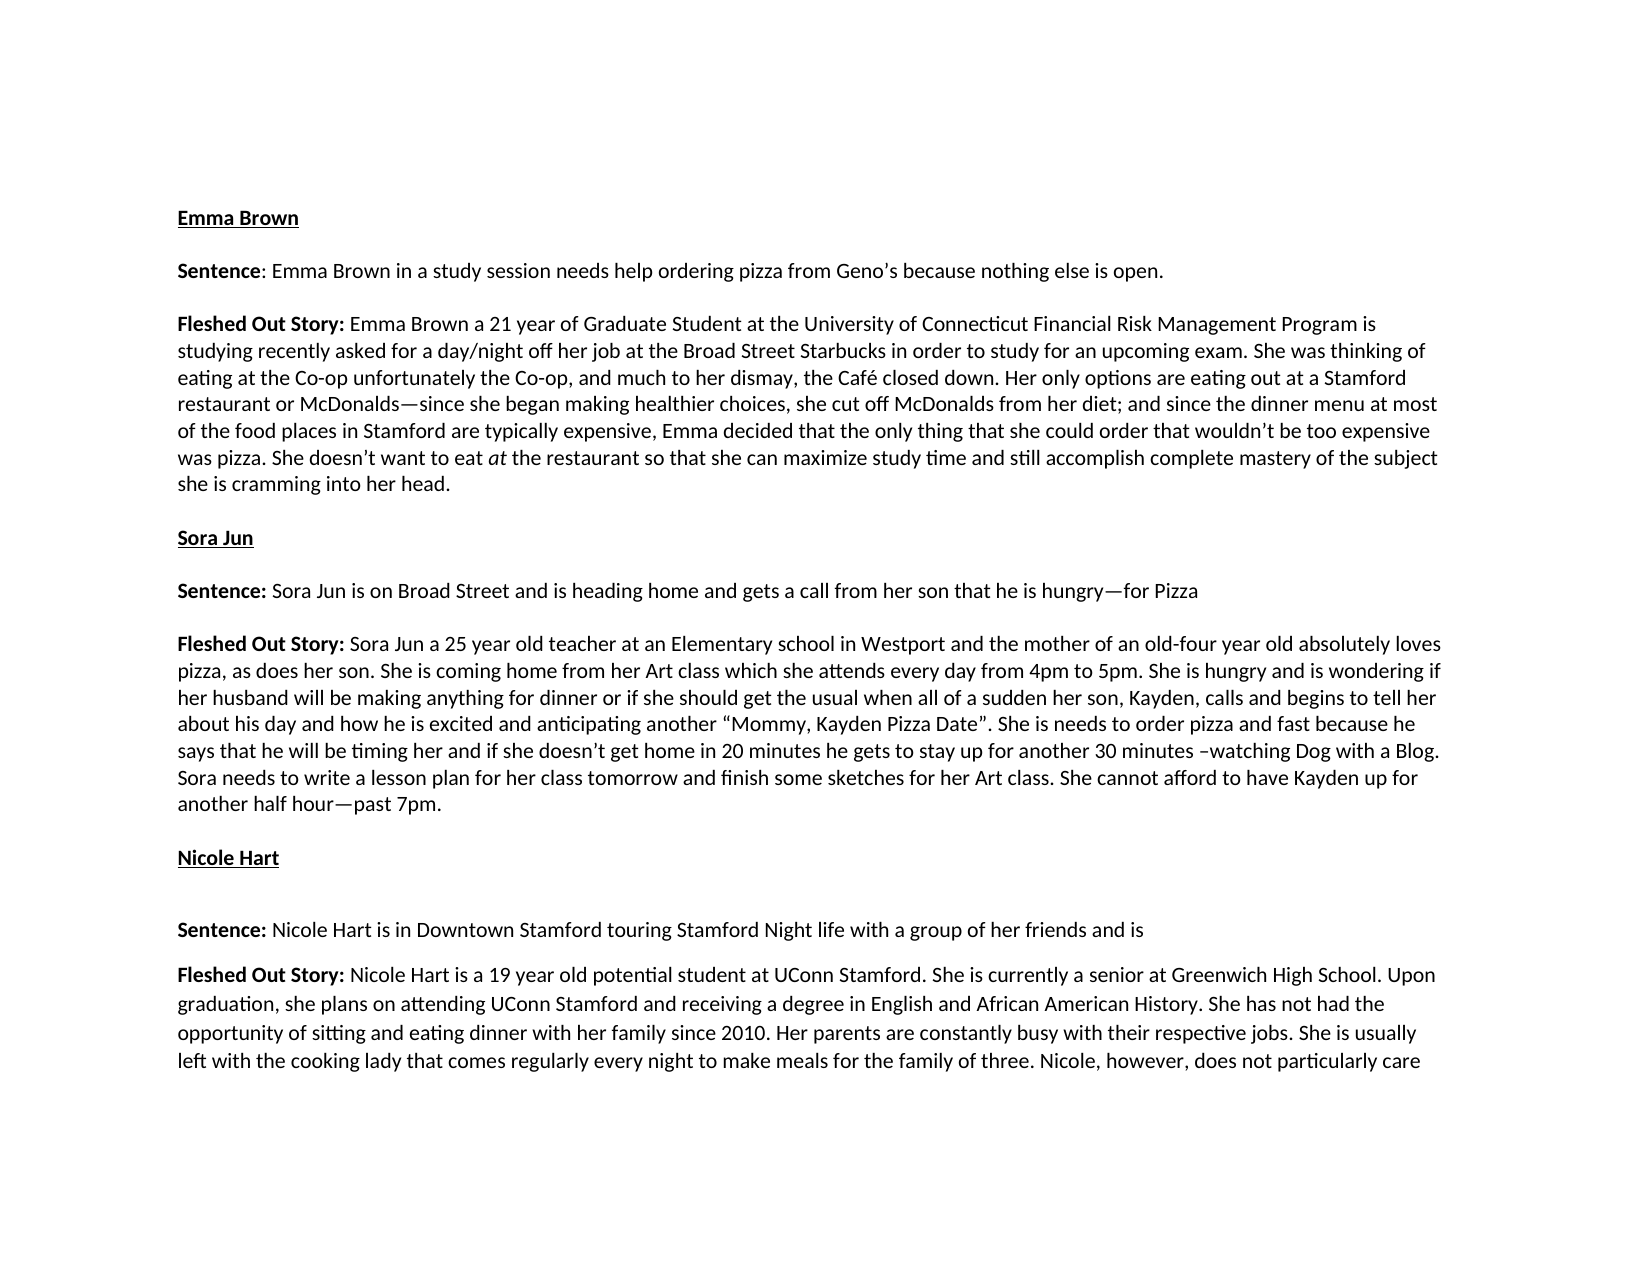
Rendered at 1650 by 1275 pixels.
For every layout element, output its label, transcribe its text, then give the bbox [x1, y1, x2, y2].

text Nicole Hart [177, 844, 1443, 871]
text Fleshed Out Story: Sora Jun a 25 year old teacher at an Elementary school in Westport and the mother of an old-four year old absolutely loves pizza, as does her son. She is coming home from her Art class which she attends every day from 4pm to 5pm. She is hungry and is wondering if her husband will be making anything for dinner or if she should get the usual when all of a sudden her son, Kayden, calls and begins to tell her about his day and how he is excited and anticipating another “Mommy, Kayden Pizza Date”. She is needs to order pizza and fast because he says that he will be timing her and if she doesn’t get home in 20 minutes he gets to stay up for another 30 minutes –watching Dog with a Blog. Sora needs to write a lesson plan for her class tomorrow and finish some sketches for her Art class. She cannot afford to have Kayden up for another half hour—past 7pm. [177, 631, 1443, 817]
text Sentence: Emma Brown in a study session needs help ordering pizza from Geno’s because nothing else is open. [177, 257, 1443, 284]
text Fleshed Out Story: Emma Brown a 21 year of Graduate Student at the University of Connecticut Financial Risk Management Program is studying recently asked for a day/night off her job at the Broad Street Starbucks in order to study for an upcoming exam. She was thinking of eating at the Co-op unfortunately the Co-op, and much to her dismay, the Café closed down. Her only options are eating out at a Stamford restaurant or McDonalds—since she began making healthier choices, she cut off McDonalds from her diet; and since the dinner menu at most of the food places in Stamford are typically expensive, Emma decided that the only thing that she could order that wouldn’t be too expensive was pizza. She doesn’t want to eat at the restaurant so that she can maximize study time and still accomplish complete mastery of the subject she is cramming into her head. [177, 311, 1443, 497]
text Sora Jun [177, 524, 1443, 551]
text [177, 961, 1443, 1074]
text Emma Brown [177, 204, 1443, 231]
text Sentence: Nicole Hart is in Downtown Stamford touring Stamford Night life with a group of her friends and is [177, 916, 1443, 943]
text Sentence: Sora Jun is on Broad Street and is heading home and gets a call from her son that he is hungry—for Pizza [177, 577, 1443, 604]
